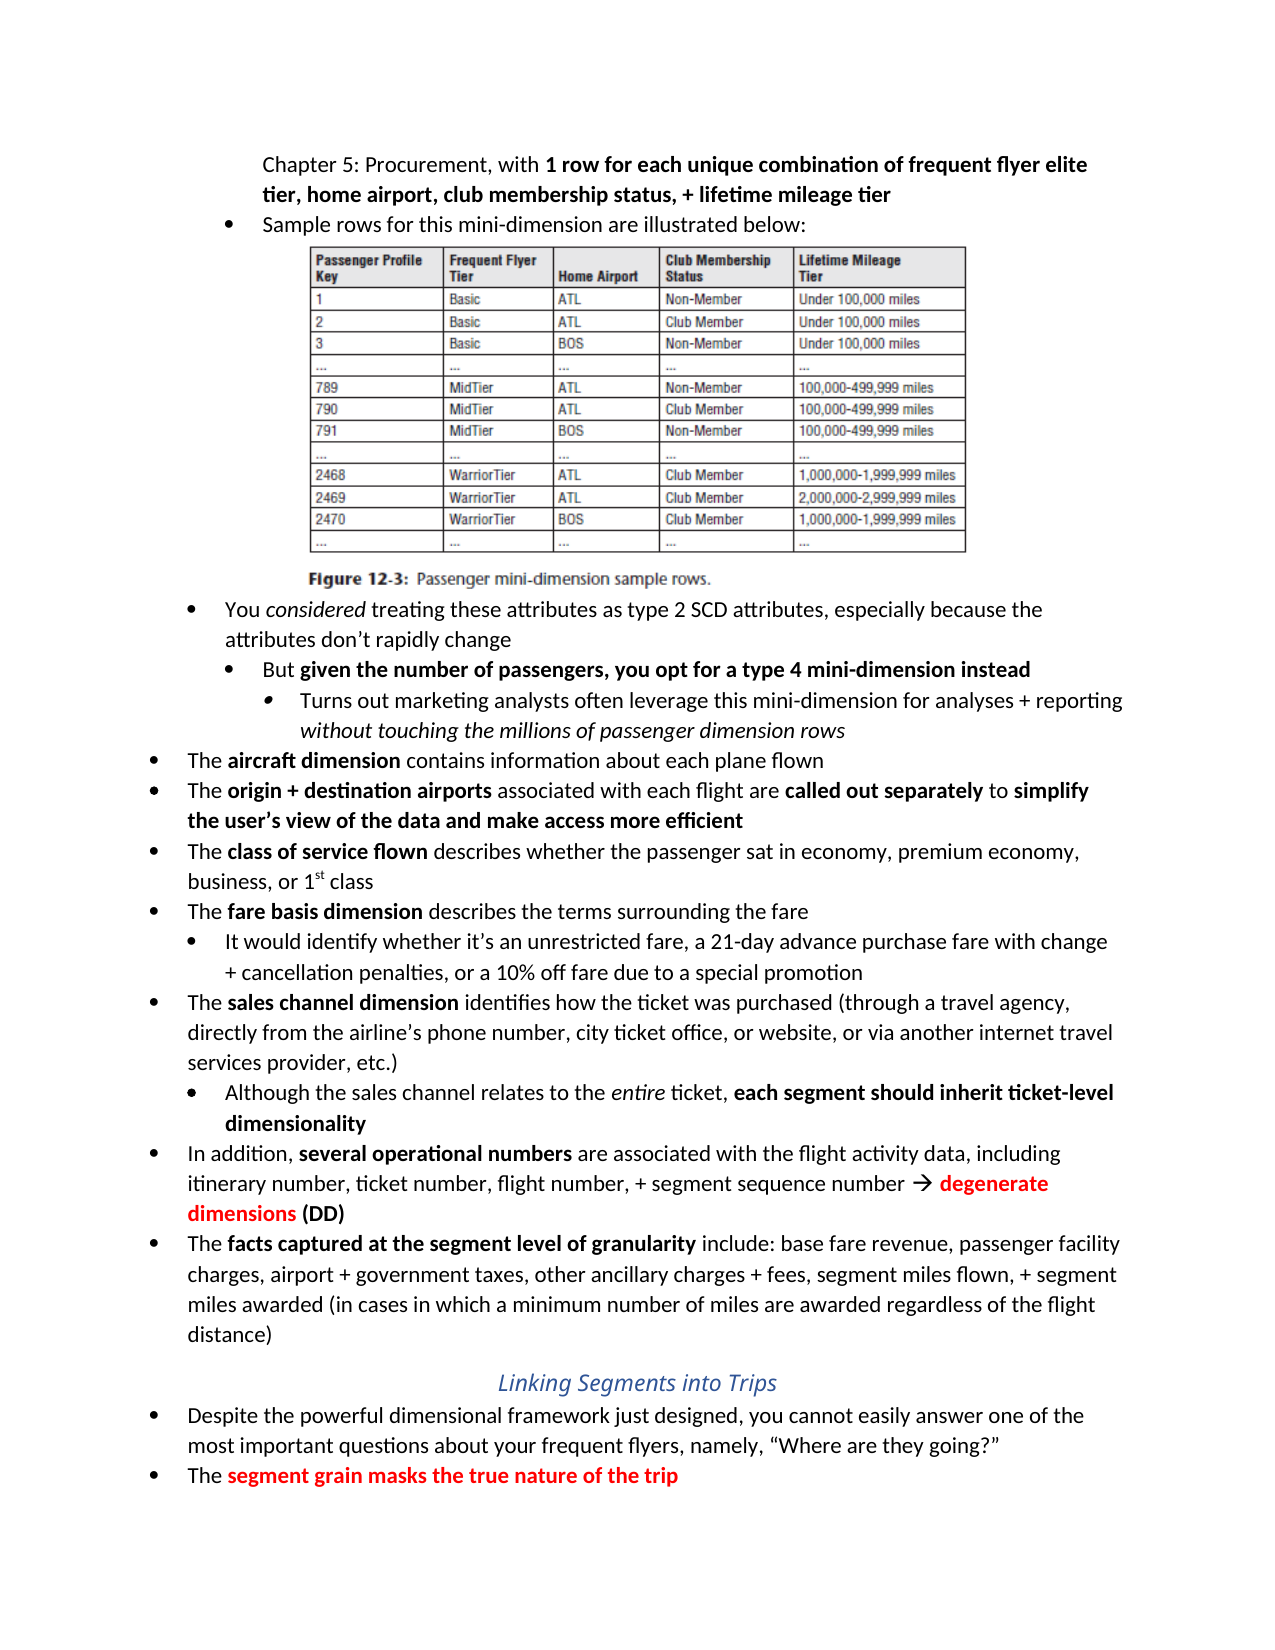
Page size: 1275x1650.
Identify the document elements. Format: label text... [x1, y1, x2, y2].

list You considered treating these attributes as type 2 SCD attributes, especially because the attributes don’t rapidly change [187, 595, 1125, 653]
list It would identify whether it’s an unrestricted fare, a 21-day advance purchase fare with change + cancellation penalties, or a 10% off fare due to a special promotion [187, 927, 1125, 986]
list Turns out marketing analysts often leverage this mini-dimension for analyses + reporting without touching the millions of passenger dimension rows [262, 686, 1125, 744]
list The origin + destination airports associated with each flight are called out separately to simplify the user’s view of the data and make access more efficient [150, 776, 1125, 834]
list Although the sales channel relates to the entire ticket, each segment should inherit ticket-level dimensionality [187, 1078, 1125, 1137]
list The fare basis dimension describes the terms surrounding the fare [150, 897, 1125, 925]
list The sales channel dimension identifies how the ticket was purchased (through a travel agency, directly from the airline’s phone number, city ticket office, or website, or via another internet travel services provider, etc.) [150, 988, 1125, 1076]
list But given the number of passengers, you opt for a type 4 mini-dimension instead [225, 656, 1125, 683]
list The aircraft dimension contains information about each plane flown [150, 746, 1125, 774]
list Sample rows for this mini-dimension are illustrated below: [225, 210, 1125, 238]
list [225, 150, 1125, 208]
list The facts captured at the segment level of granularity include: base fare revenue, passenger facility charges, airport + government taxes, other ancillary charges + fees, segment miles flown, + segment miles awarded (in cases in which a minimum number of miles are awarded regardless of the flight distance) [150, 1229, 1125, 1348]
list In addition, several operational numbers are associated with the flight activity data, including itinerary number, ticket number, flight number, + segment sequence number degenerate dimensions (DD) [150, 1139, 1125, 1227]
subtitle Linking Segments into Trips [150, 1367, 1125, 1398]
list Despite the powerful dimensional framework just designed, you cannot easily answer one of the most important questions about your frequent flyers, namely, “Where are they going?” [150, 1401, 1125, 1459]
picture [302, 240, 973, 593]
list The segment grain masks the true nature of the trip [150, 1461, 1125, 1489]
list The class of service flown describes whether the passenger sat in economy, premium economy, business, or 1st class [150, 837, 1125, 895]
